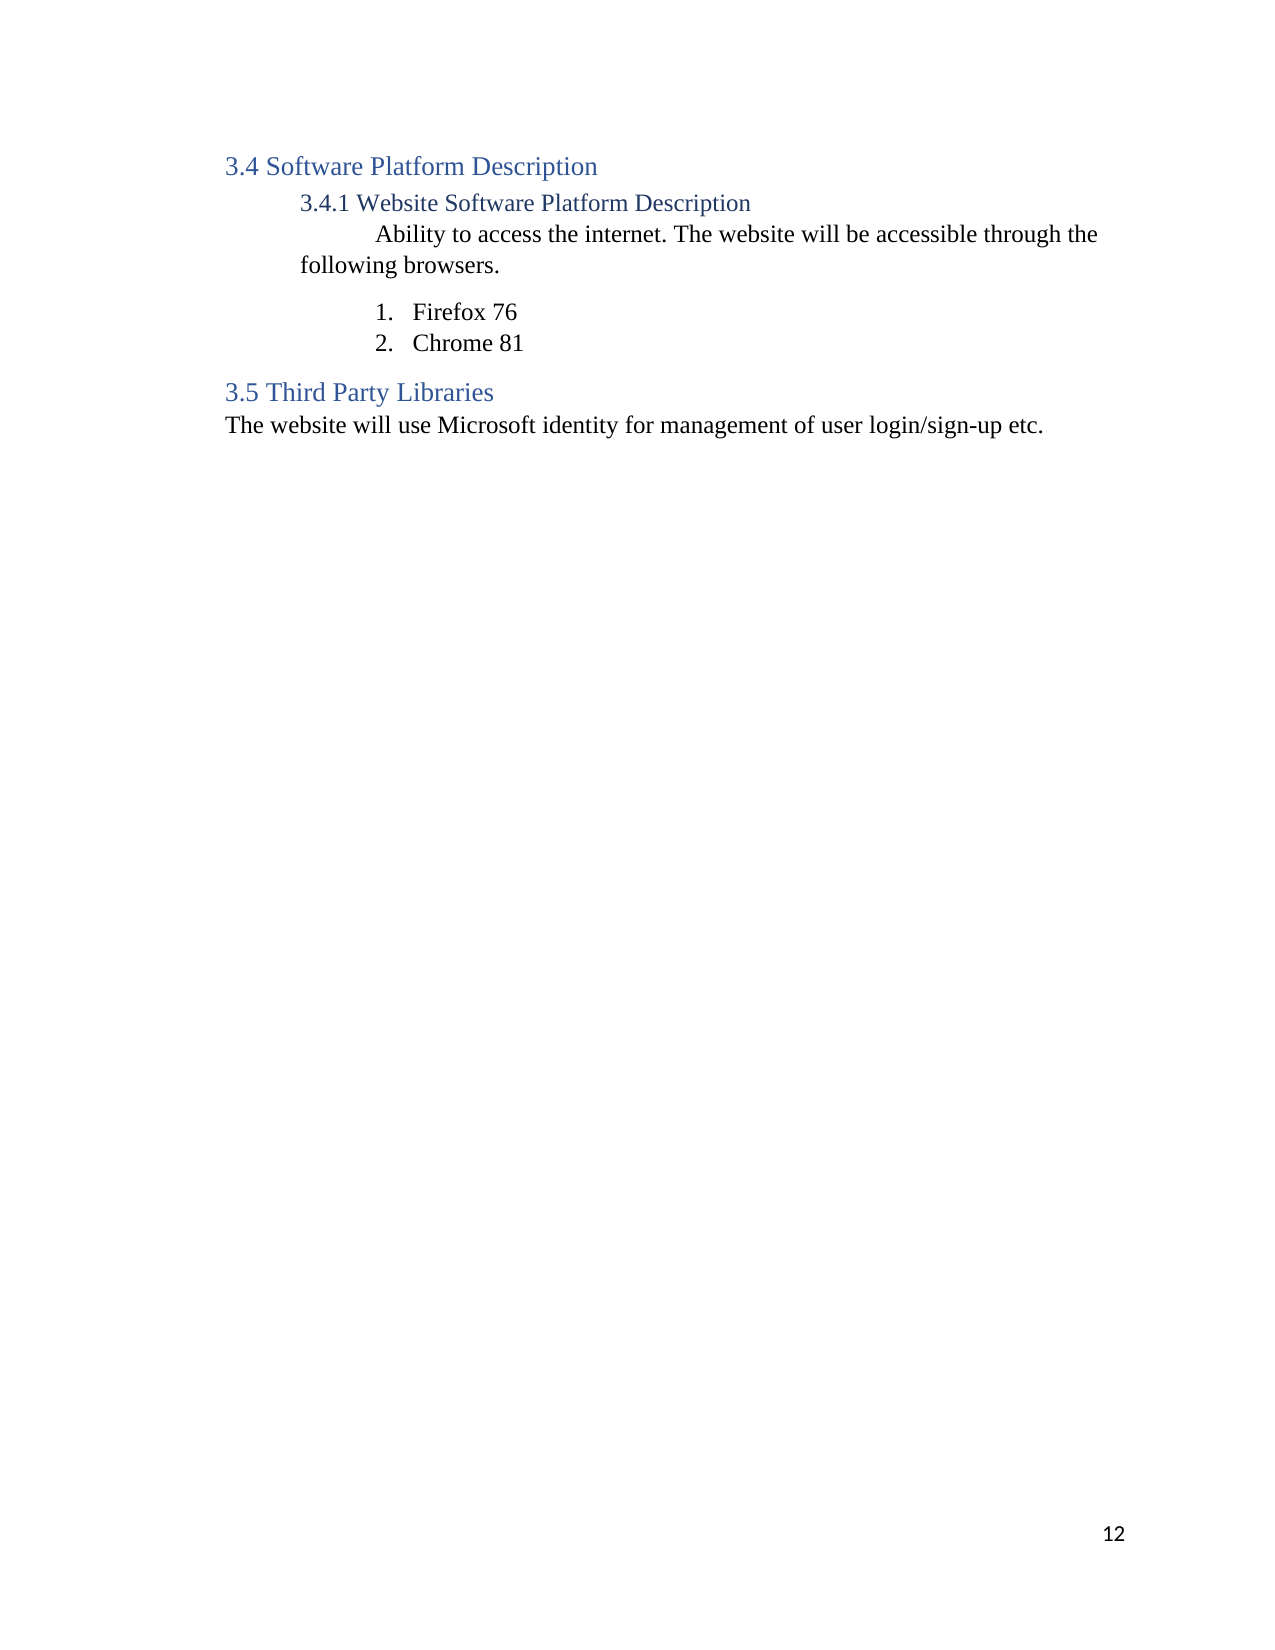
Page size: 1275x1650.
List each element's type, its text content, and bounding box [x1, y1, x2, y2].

text The website will use Microsoft identity for management of user login/sign-up etc. [150, 410, 1125, 438]
list Firefox 76 [375, 297, 1125, 326]
text Ability to access the internet. The website will be accessible through the following browsers. [300, 219, 1125, 278]
list Chrome 81 [375, 328, 1125, 357]
subtitle 3.4 Software Platform Description [150, 150, 1125, 181]
subtitle 3.5 Third Party Libraries [150, 376, 1125, 407]
subtitle 3.4.1 Website Software Platform Description [150, 188, 1125, 216]
